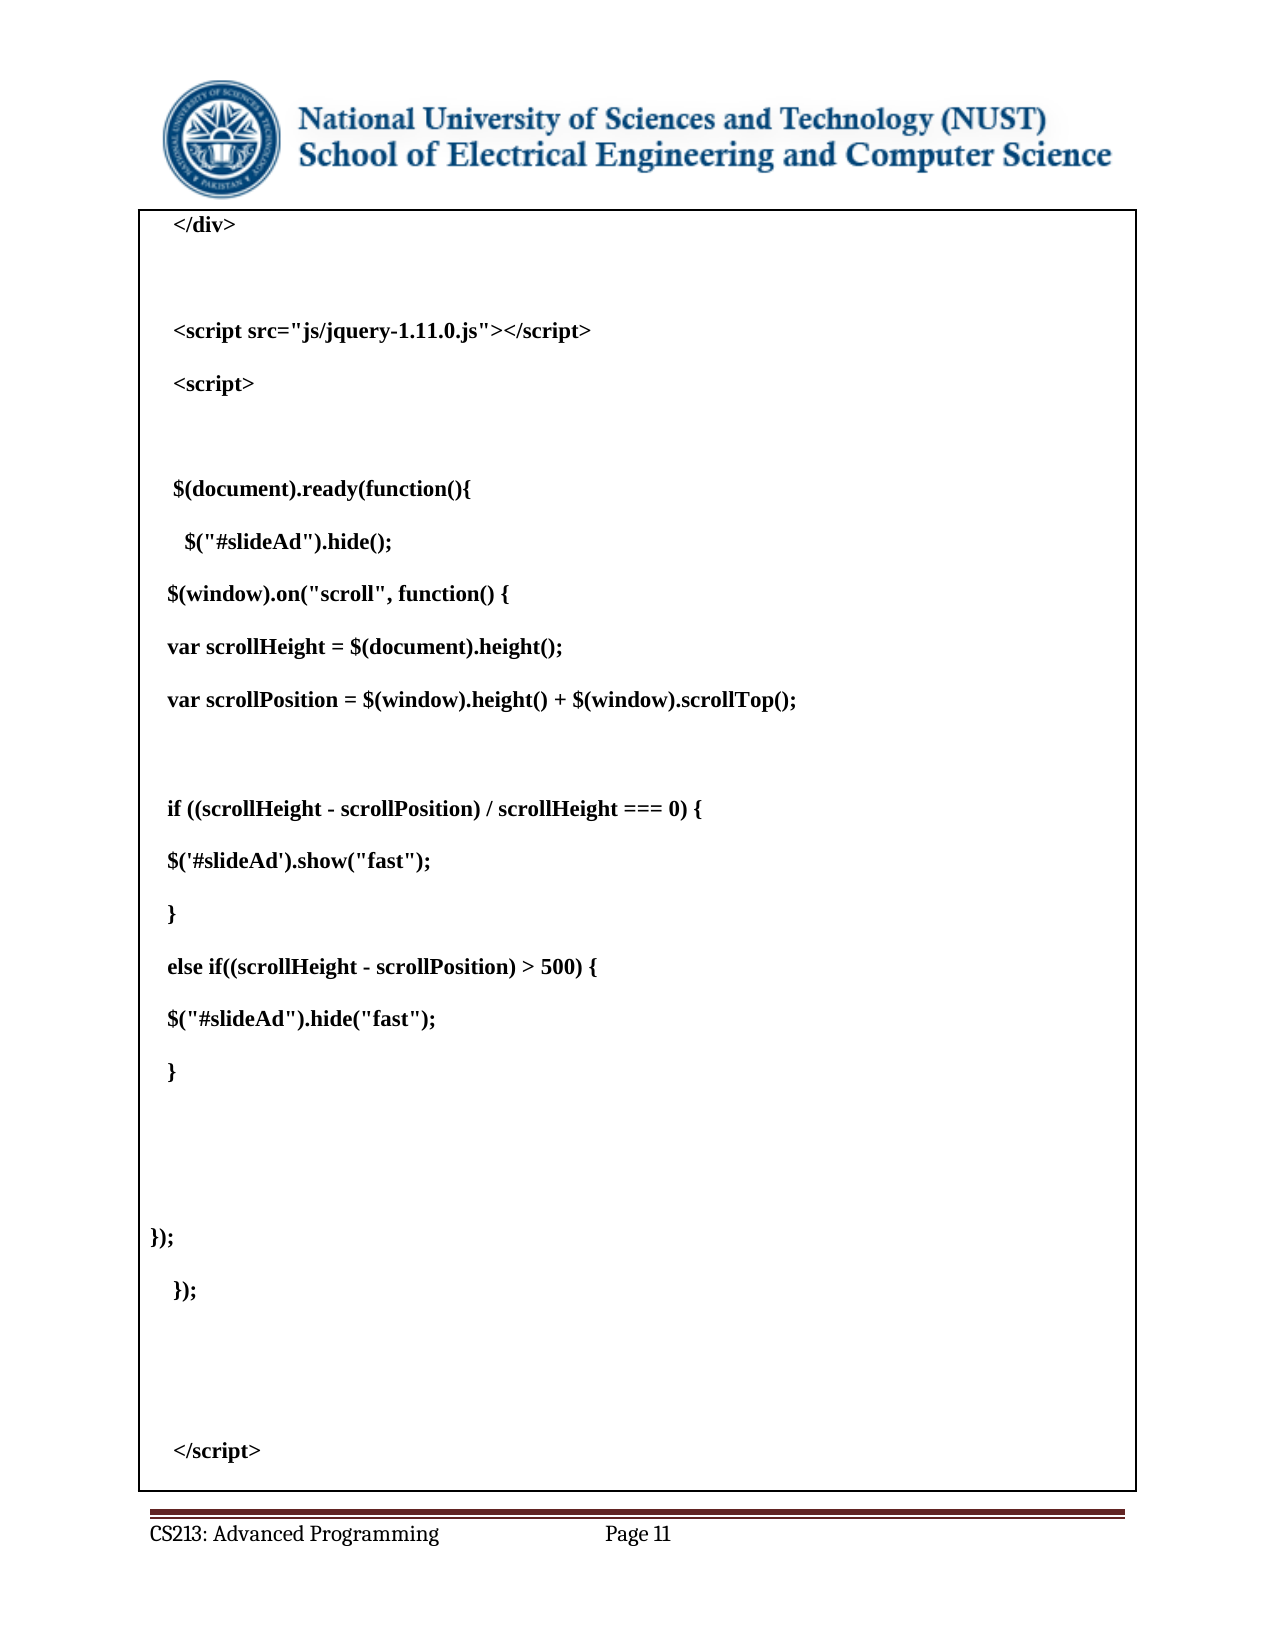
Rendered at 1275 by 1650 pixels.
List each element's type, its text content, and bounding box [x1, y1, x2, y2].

picture [150, 75, 1125, 209]
